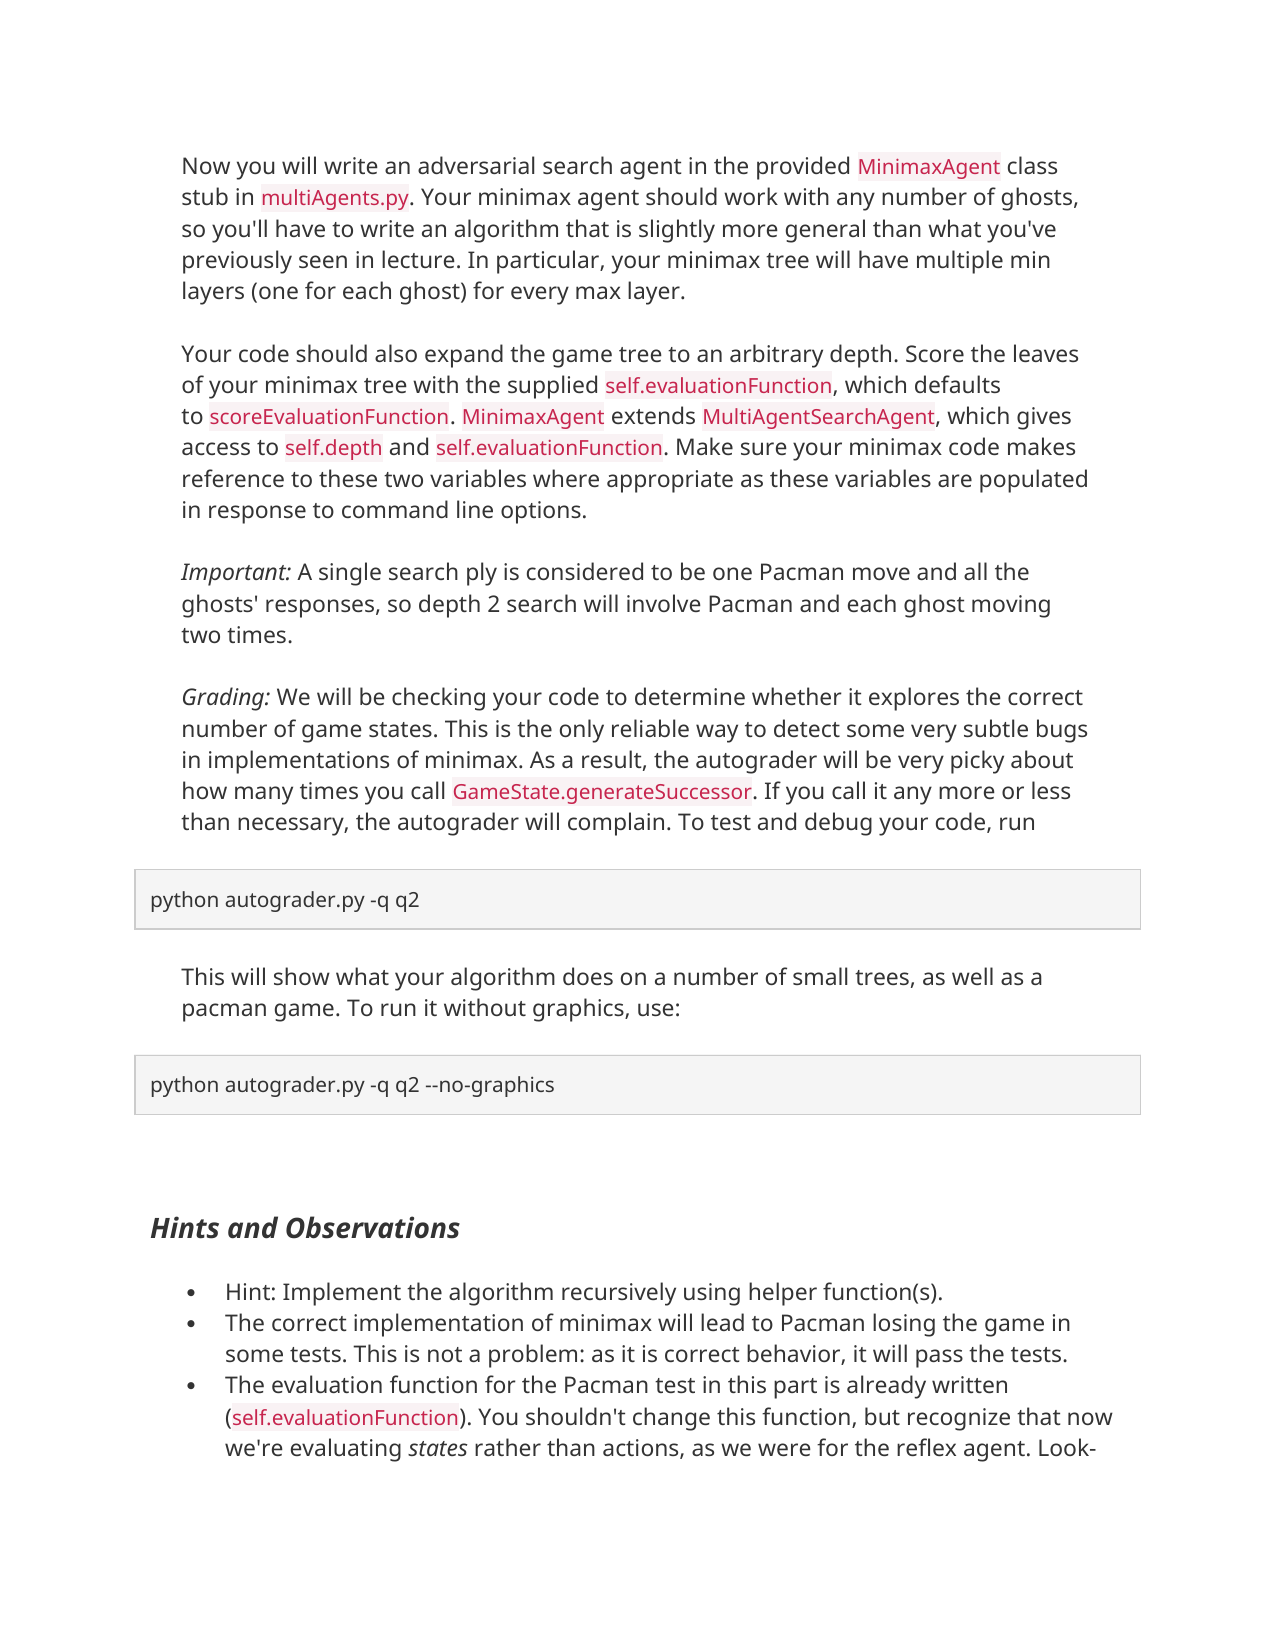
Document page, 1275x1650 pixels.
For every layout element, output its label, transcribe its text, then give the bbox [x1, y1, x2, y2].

text Important: A single search ply is considered to be one Pacman move and all the ghosts' responses, so depth 2 search will involve Pacman and each ghost moving two times. [181, 556, 1094, 650]
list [187, 1369, 1125, 1463]
list The correct implementation of minimax will lead to Pacman losing the game in some tests. This is not a problem: as it is correct behavior, it will pass the tests. [187, 1307, 1125, 1369]
list Hint: Implement the algorithm recursively using helper function(s). [187, 1276, 1125, 1307]
text python autograder.py -q q2 --no-graphics [136, 1056, 1140, 1114]
text Your code should also expand the game tree to an arbitrary depth. Score the leaves of your minimax tree with the supplied self.evaluationFunction, which defaults to scoreEvaluationFunction. MinimaxAgent extends MultiAgentSearchAgent, which gives access to self.depth and self.evaluationFunction. Make sure your minimax code makes reference to these two variables where appropriate as these variables are populated in response to command line options. [181, 337, 1094, 525]
text Now you will write an adversarial search agent in the provided MinimaxAgent class stub in multiAgents.py. Your minimax agent should work with any number of ghosts, so you'll have to write an algorithm that is slightly more general than what you've previously seen in lecture. In particular, your minimax tree will have multiple min layers (one for each ghost) for every max layer. [181, 150, 1094, 306]
text This will show what your algorithm does on a number of small trees, as well as a pacman game. To run it without graphics, use: [181, 961, 1094, 1023]
text Hints and Observations [150, 1208, 1125, 1247]
text Grading: We will be checking your code to determine whether it explores the correct number of game states. This is the only reliable way to detect some very subtle bugs in implementations of minimax. As a result, the autograder will be very picky about how many times you call GameState.generateSuccessor. If you call it any more or less than necessary, the autograder will complain. To test and debug your code, run [181, 681, 1094, 837]
text python autograder.py -q q2 [136, 870, 1140, 928]
